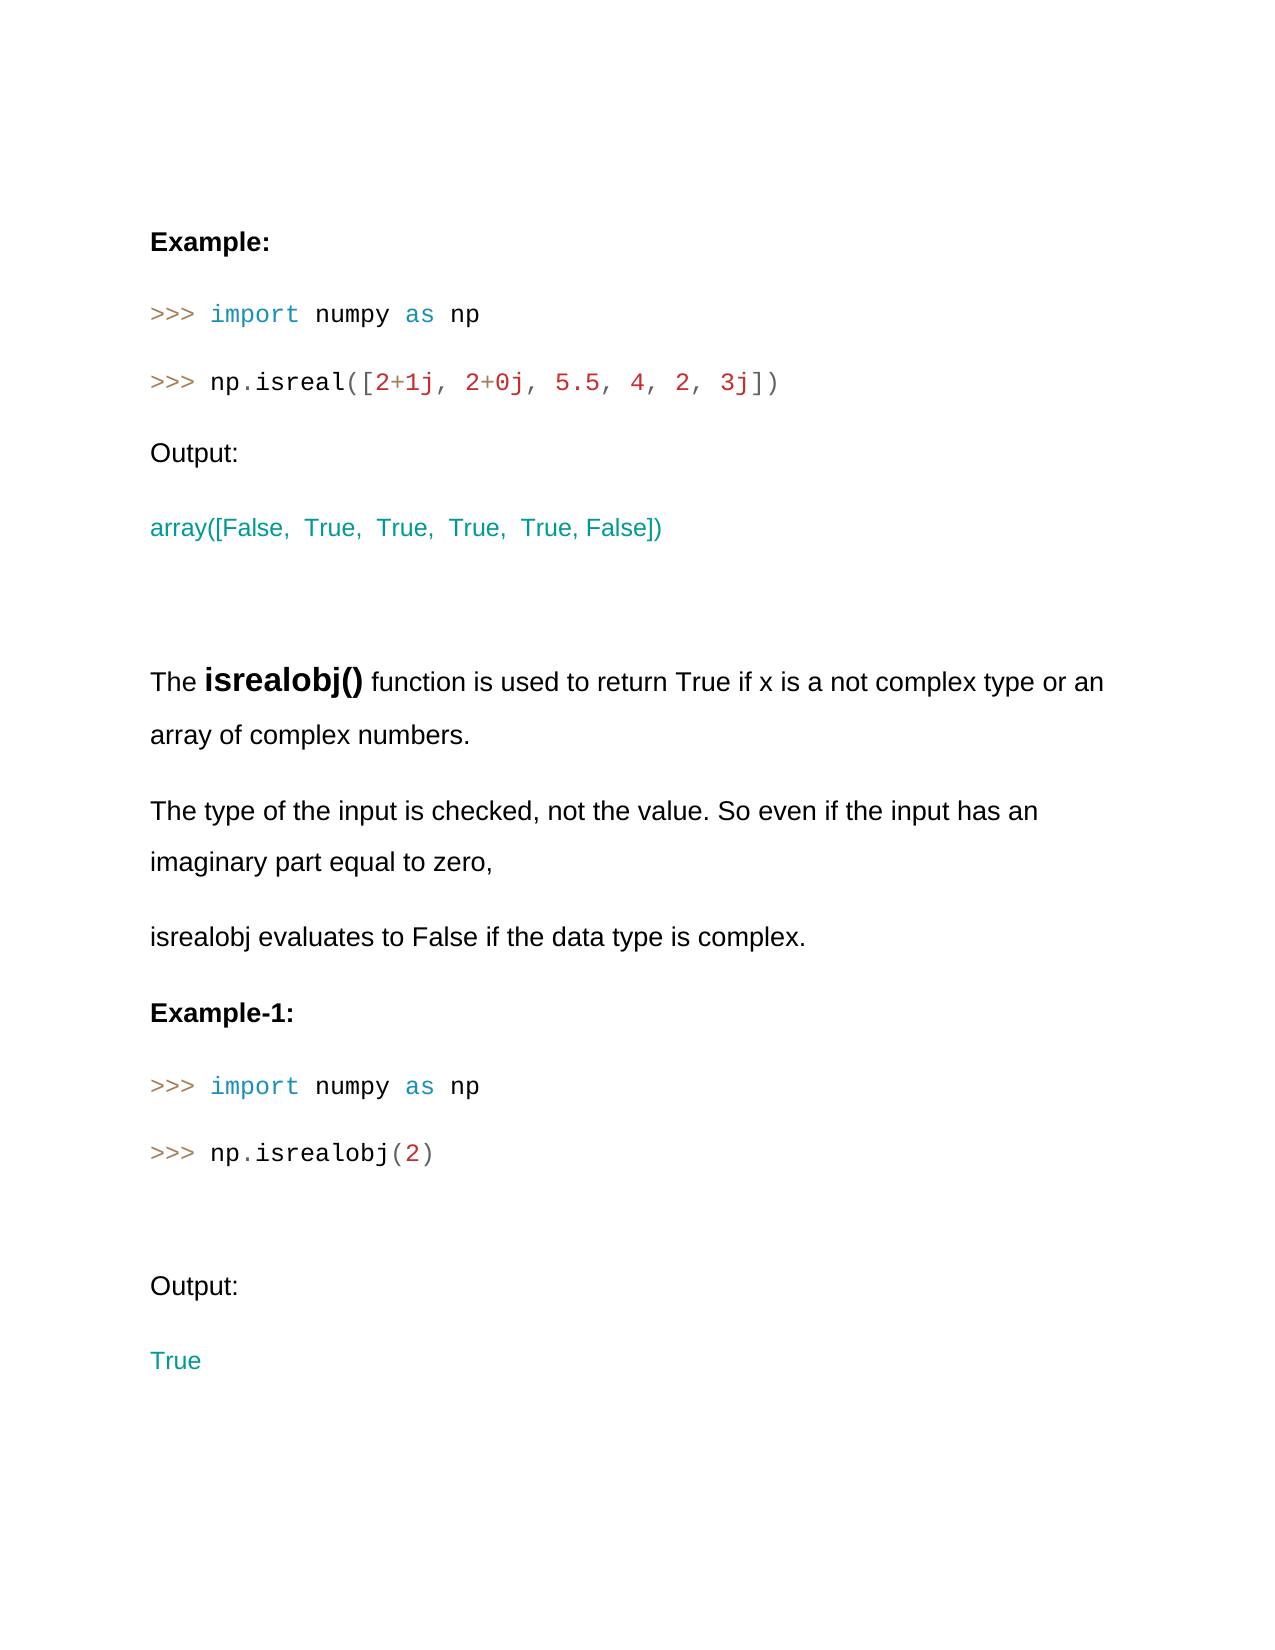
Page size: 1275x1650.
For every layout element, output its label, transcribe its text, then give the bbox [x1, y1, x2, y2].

text isrealobj evaluates to False if the data type is complex. [150, 921, 1125, 953]
text >>> import numpy as np [150, 302, 1125, 330]
text The type of the input is checked, not the value. So even if the input has an imaginary part equal to zero, [150, 794, 1125, 877]
text Output: [150, 1270, 1125, 1302]
text >>> np.isrealobj(2) [150, 1141, 1125, 1169]
text Example-1: [150, 997, 1125, 1029]
text The isrealobj() function is used to return True if x is a not complex type or an array of complex numbers. [150, 661, 1125, 750]
text True [150, 1346, 1125, 1375]
text Output: [150, 437, 1125, 468]
text >>> np.isreal([2+1j, 2+0j, 5.5, 4, 2, 3j]) [150, 369, 1125, 398]
text >>> import numpy as np [150, 1073, 1125, 1102]
text Example: [150, 226, 1125, 257]
text array([False, True, True, True, True, False]) [150, 513, 1125, 542]
